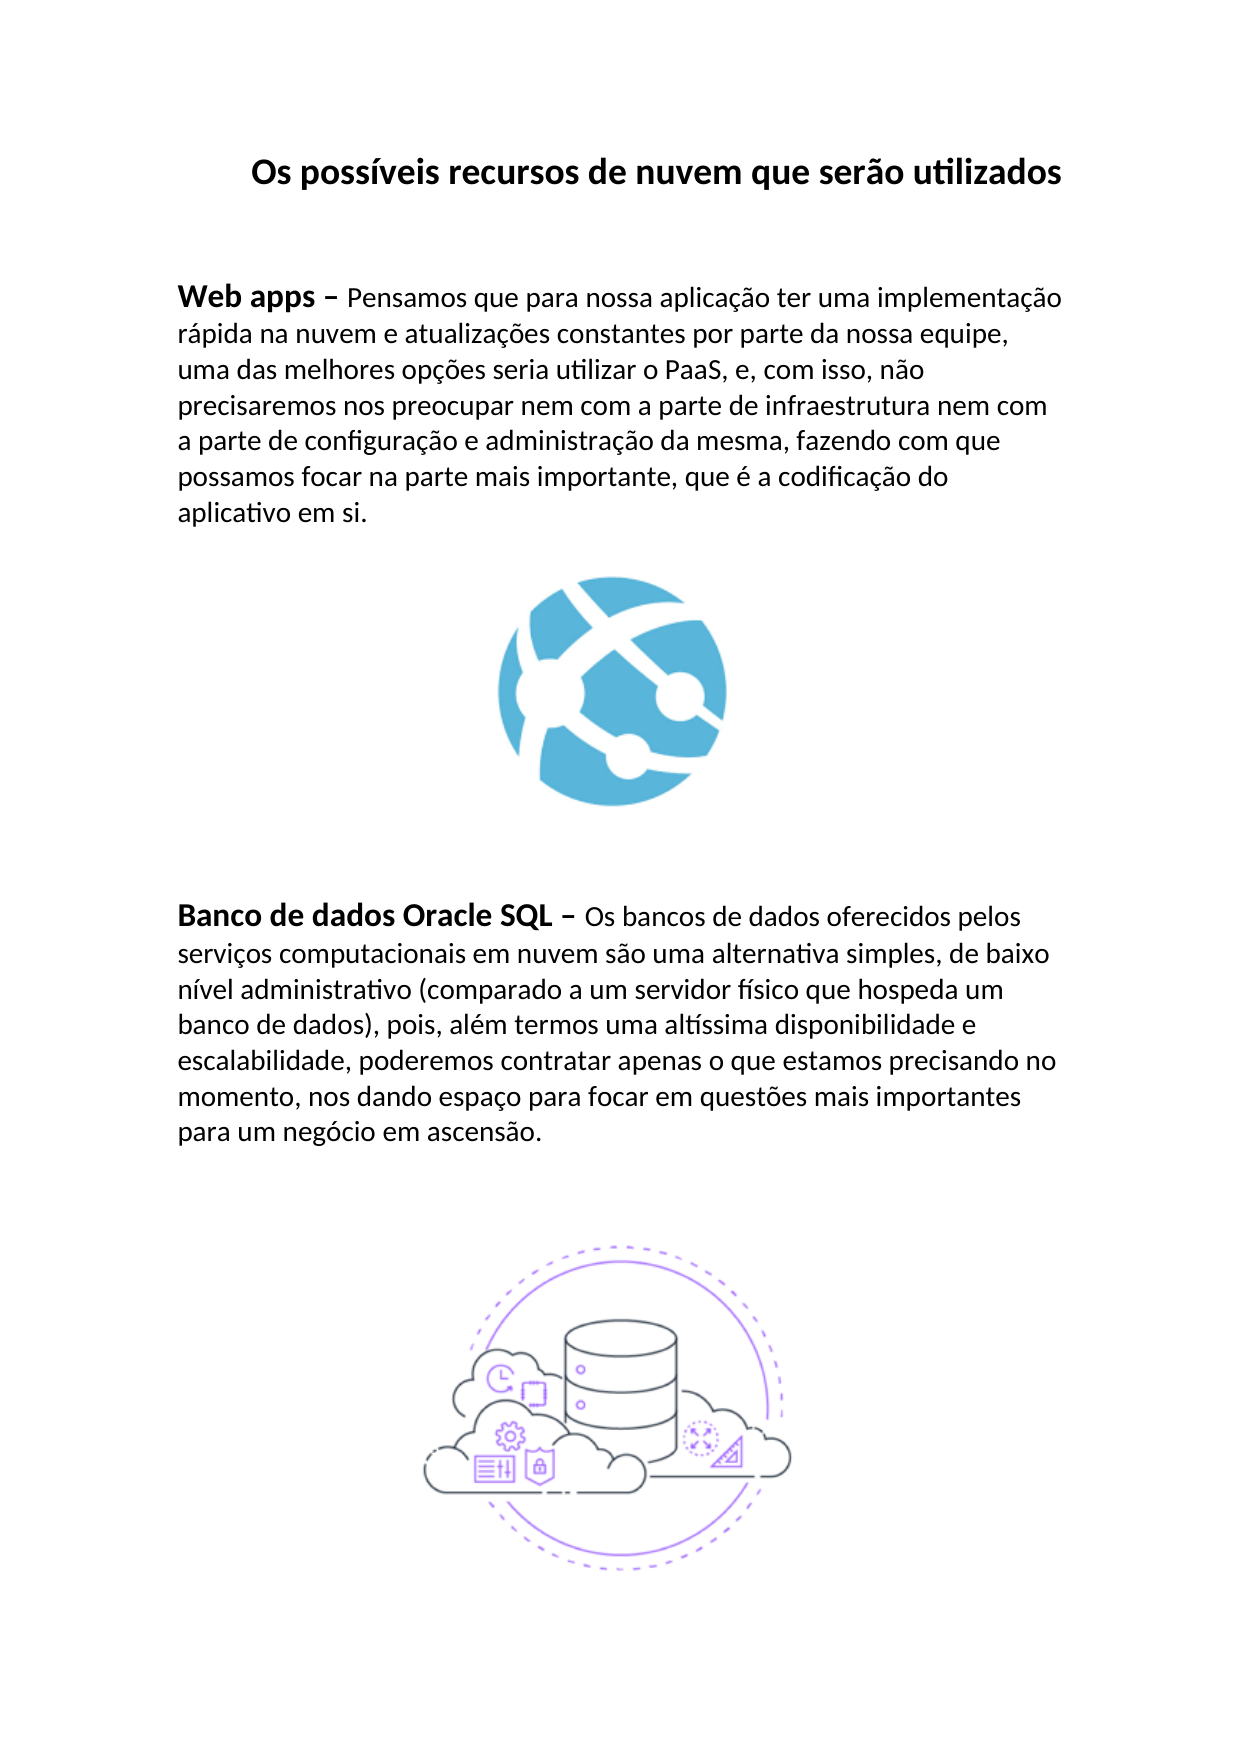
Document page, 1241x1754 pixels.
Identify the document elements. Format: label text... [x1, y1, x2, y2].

text Banco de dados Oracle SQL – Os bancos de dados oferecidos pelos serviços computacionais em nuvem são uma alternativa simples, de baixo nível administrativo (comparado a um servidor físico que hospeda um banco de dados), pois, além termos uma altíssima disponibilidade e escalabilidade, poderemos contratar apenas o que estamos precisando no momento, nos dando espaço para focar em questões mais importantes para um negócio em ascensão. [177, 894, 1063, 1149]
picture [401, 1220, 810, 1604]
picture [368, 565, 857, 819]
text Web apps – Pensamos que para nossa aplicação ter uma implementação rápida na nuvem e atualizações constantes por parte da nossa equipe, uma das melhores opções seria utilizar o PaaS, e, com isso, não precisaremos nos preocupar nem com a parte de infraestrutura nem com a parte de configuração e administração da mesma, fazendo com que possamos focar na parte mais importante, que é a codificação do aplicativo em si. [177, 275, 1063, 529]
text Os possíveis recursos de nuvem que serão utilizados [177, 148, 1063, 193]
